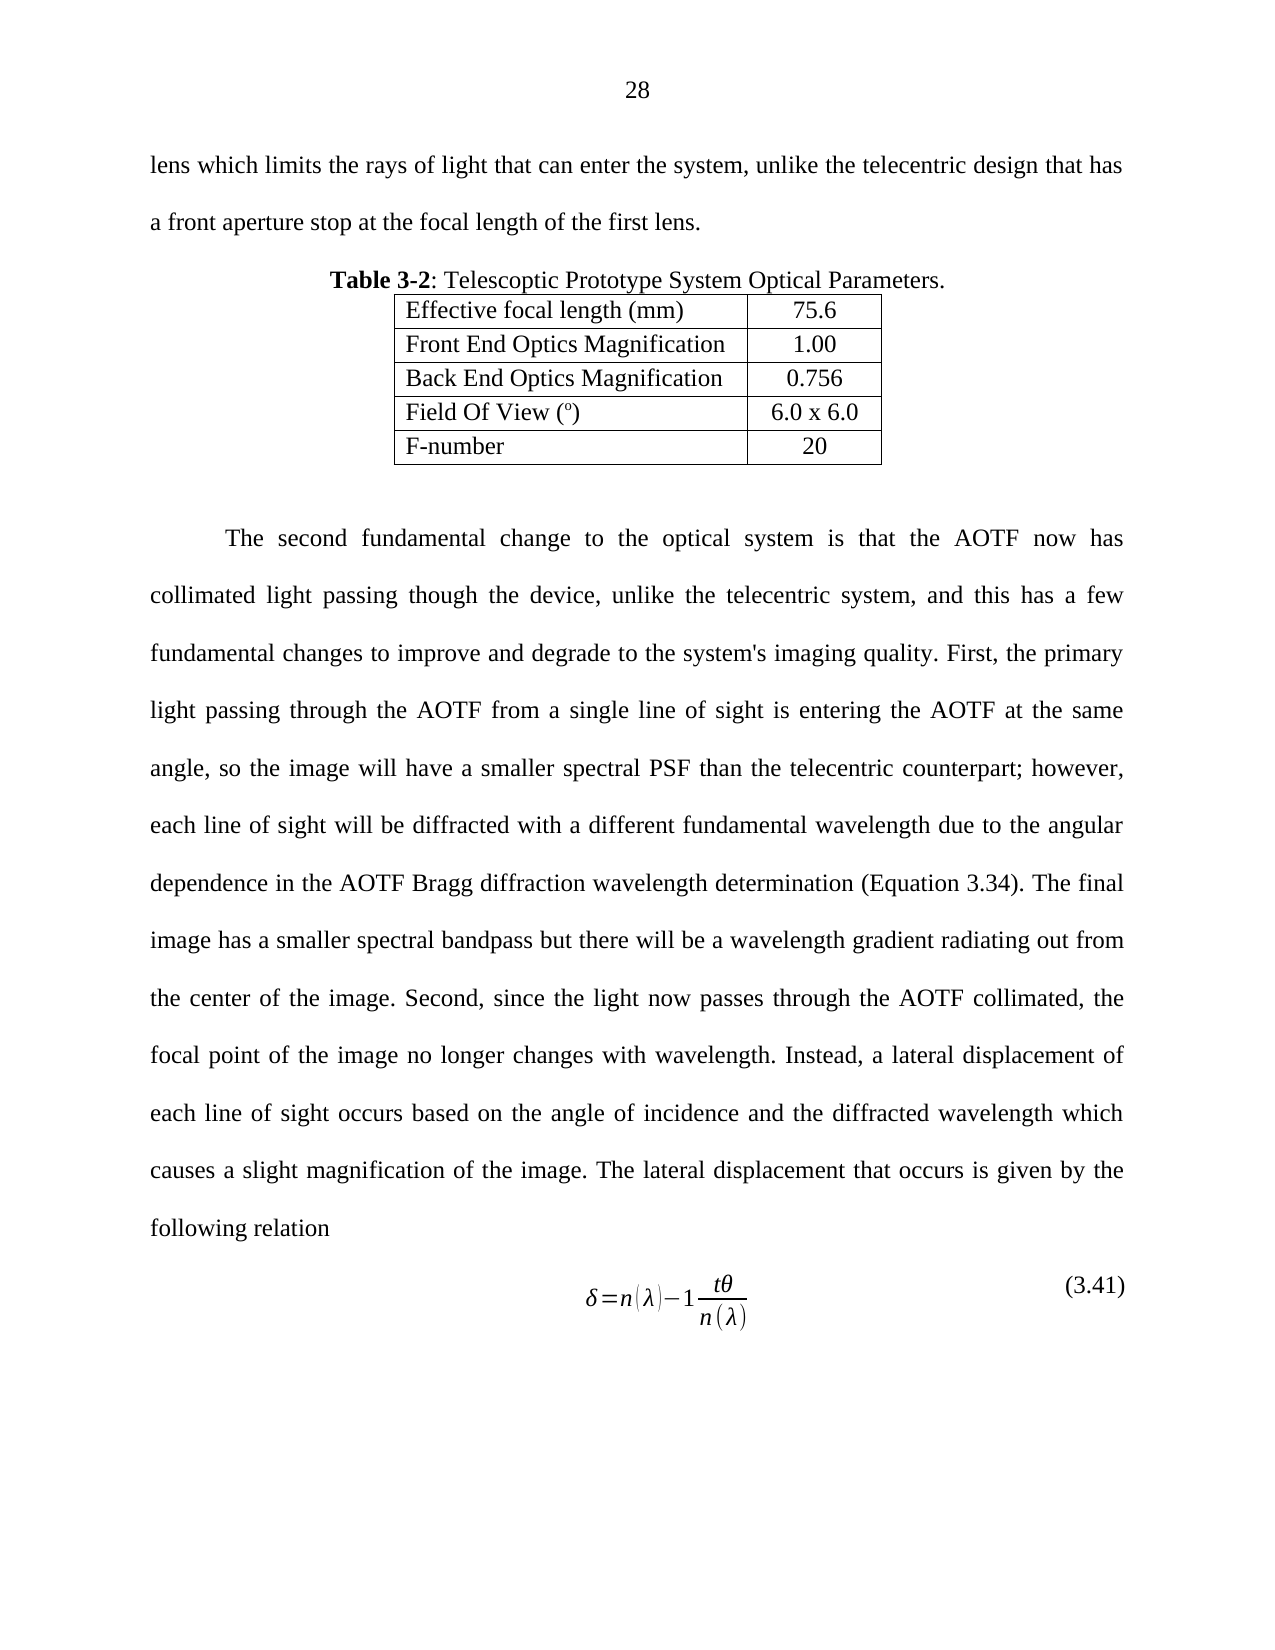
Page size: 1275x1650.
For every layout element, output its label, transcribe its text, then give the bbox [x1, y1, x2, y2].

table_cell Front End Optics Magnification [395, 329, 747, 362]
table_cell 0.756 [748, 363, 881, 396]
table_header (3.41) [1006, 1270, 1136, 1360]
table_cell Back End Optics Magnification [395, 363, 747, 396]
table_header Effective focal length (mm) [395, 295, 747, 328]
table_cell 20 [748, 431, 881, 464]
table_cell Field Of View (o) [395, 397, 747, 430]
table_cell F-number [395, 431, 747, 464]
table_cell 6.0 x 6.0 [748, 397, 881, 430]
table_header 75.6 [748, 295, 881, 328]
text Table 3-2: Telescoptic Prototype System Optical Parameters. [150, 265, 1125, 294]
table_header [298, 1270, 1006, 1360]
table_cell 1.00 [748, 329, 881, 362]
text The second fundamental change to the optical system is that the AOTF now has collimated light passing though the device, unlike the telecentric system, and this has a few fundamental changes to improve and degrade to the system's imaging quality. First, the primary light passing through the AOTF from a single line of sight is entering the AOTF at the same angle, so the image will have a smaller spectral PSF than the telecentric counterpart; however, each line of sight will be diffracted with a different fundamental wavelength due to the angular dependence in the AOTF Bragg diffraction wavelength determination (Equation 3.34). The final image has a smaller spectral bandpass but there will be a wavelength gradient radiating out from the center of the image. Second, since the light now passes through the AOTF collimated, the focal point of the image no longer changes with wavelength. Instead, a lateral displacement of each line of sight occurs based on the angle of incidence and the diffracted wavelength which causes a slight magnification of the image. The lateral displacement that occurs is given by the following relation [150, 523, 1125, 1241]
